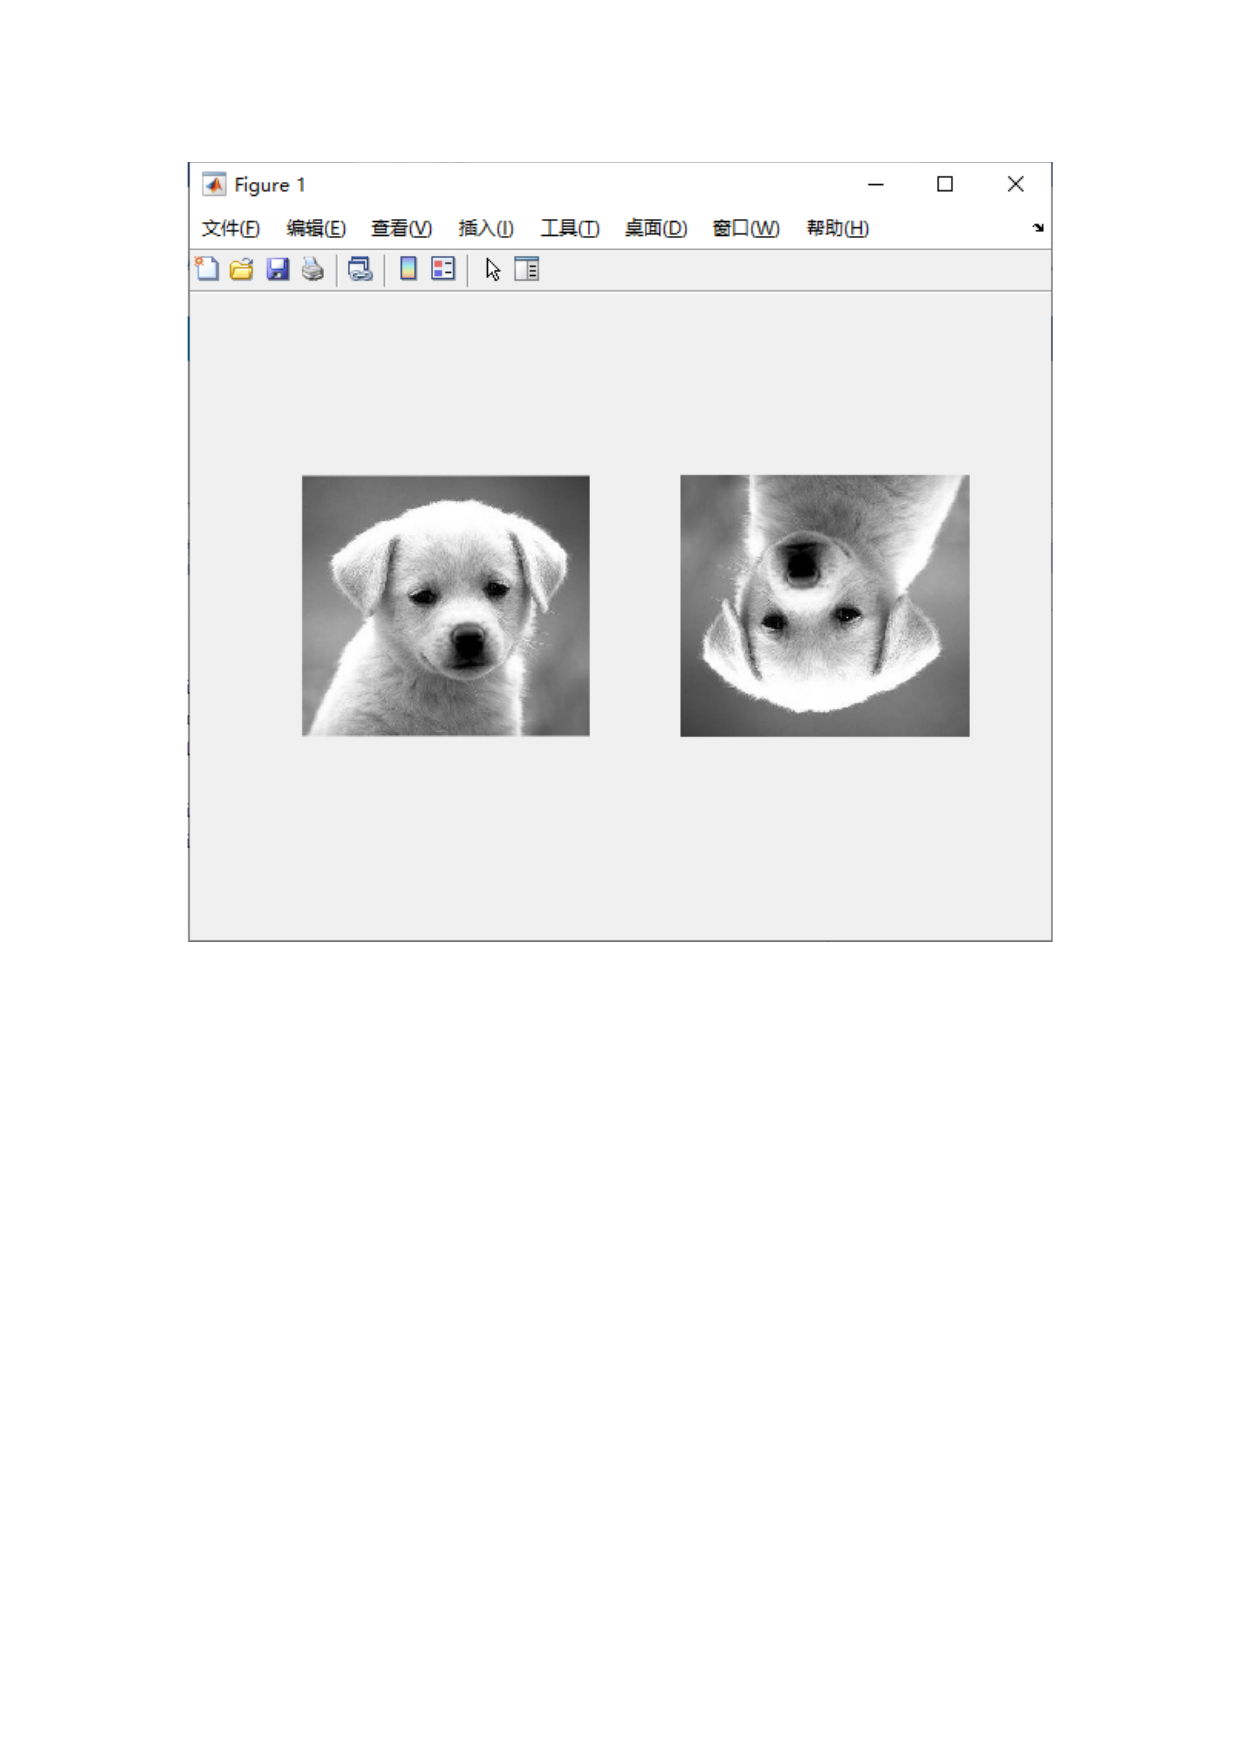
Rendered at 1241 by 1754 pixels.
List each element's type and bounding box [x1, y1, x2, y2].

picture [187, 162, 1053, 942]
